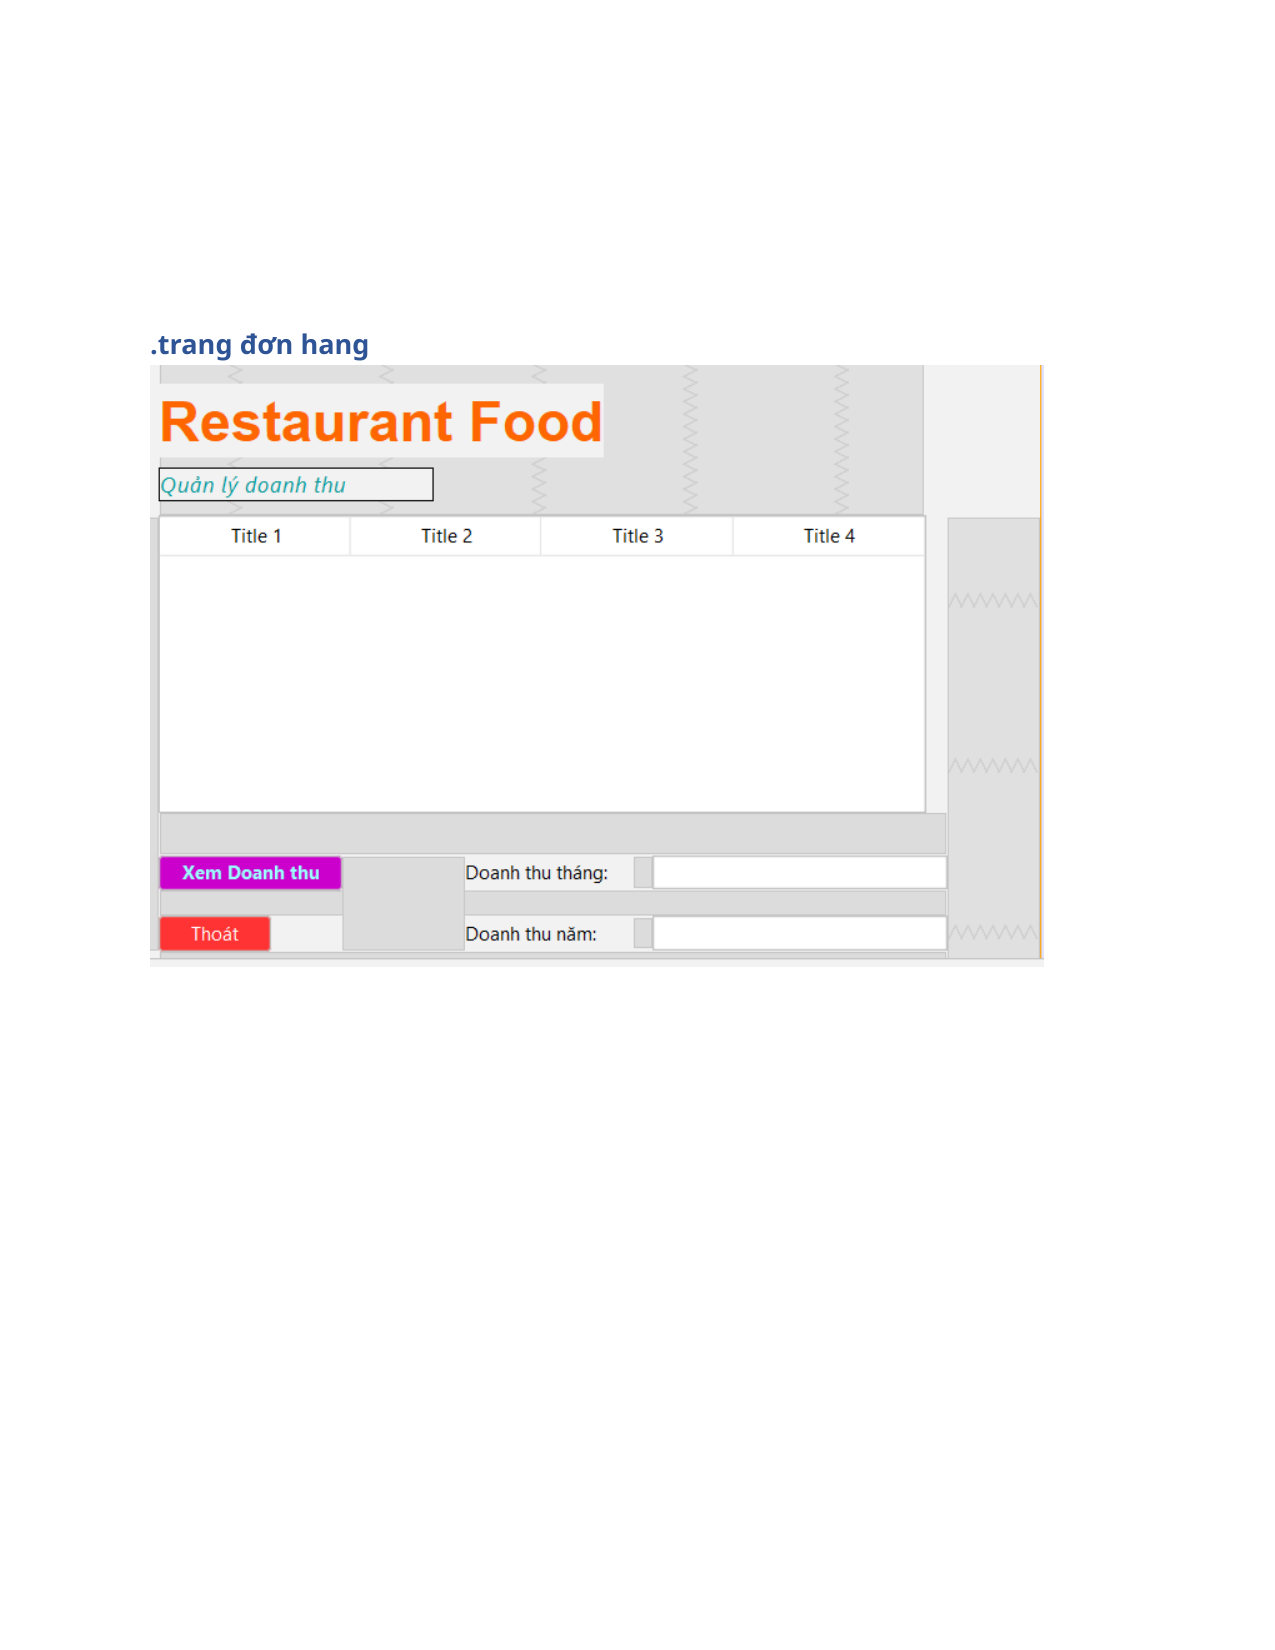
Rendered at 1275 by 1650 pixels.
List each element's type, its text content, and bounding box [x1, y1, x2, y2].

subtitle .trang đơn hang [150, 326, 1125, 363]
